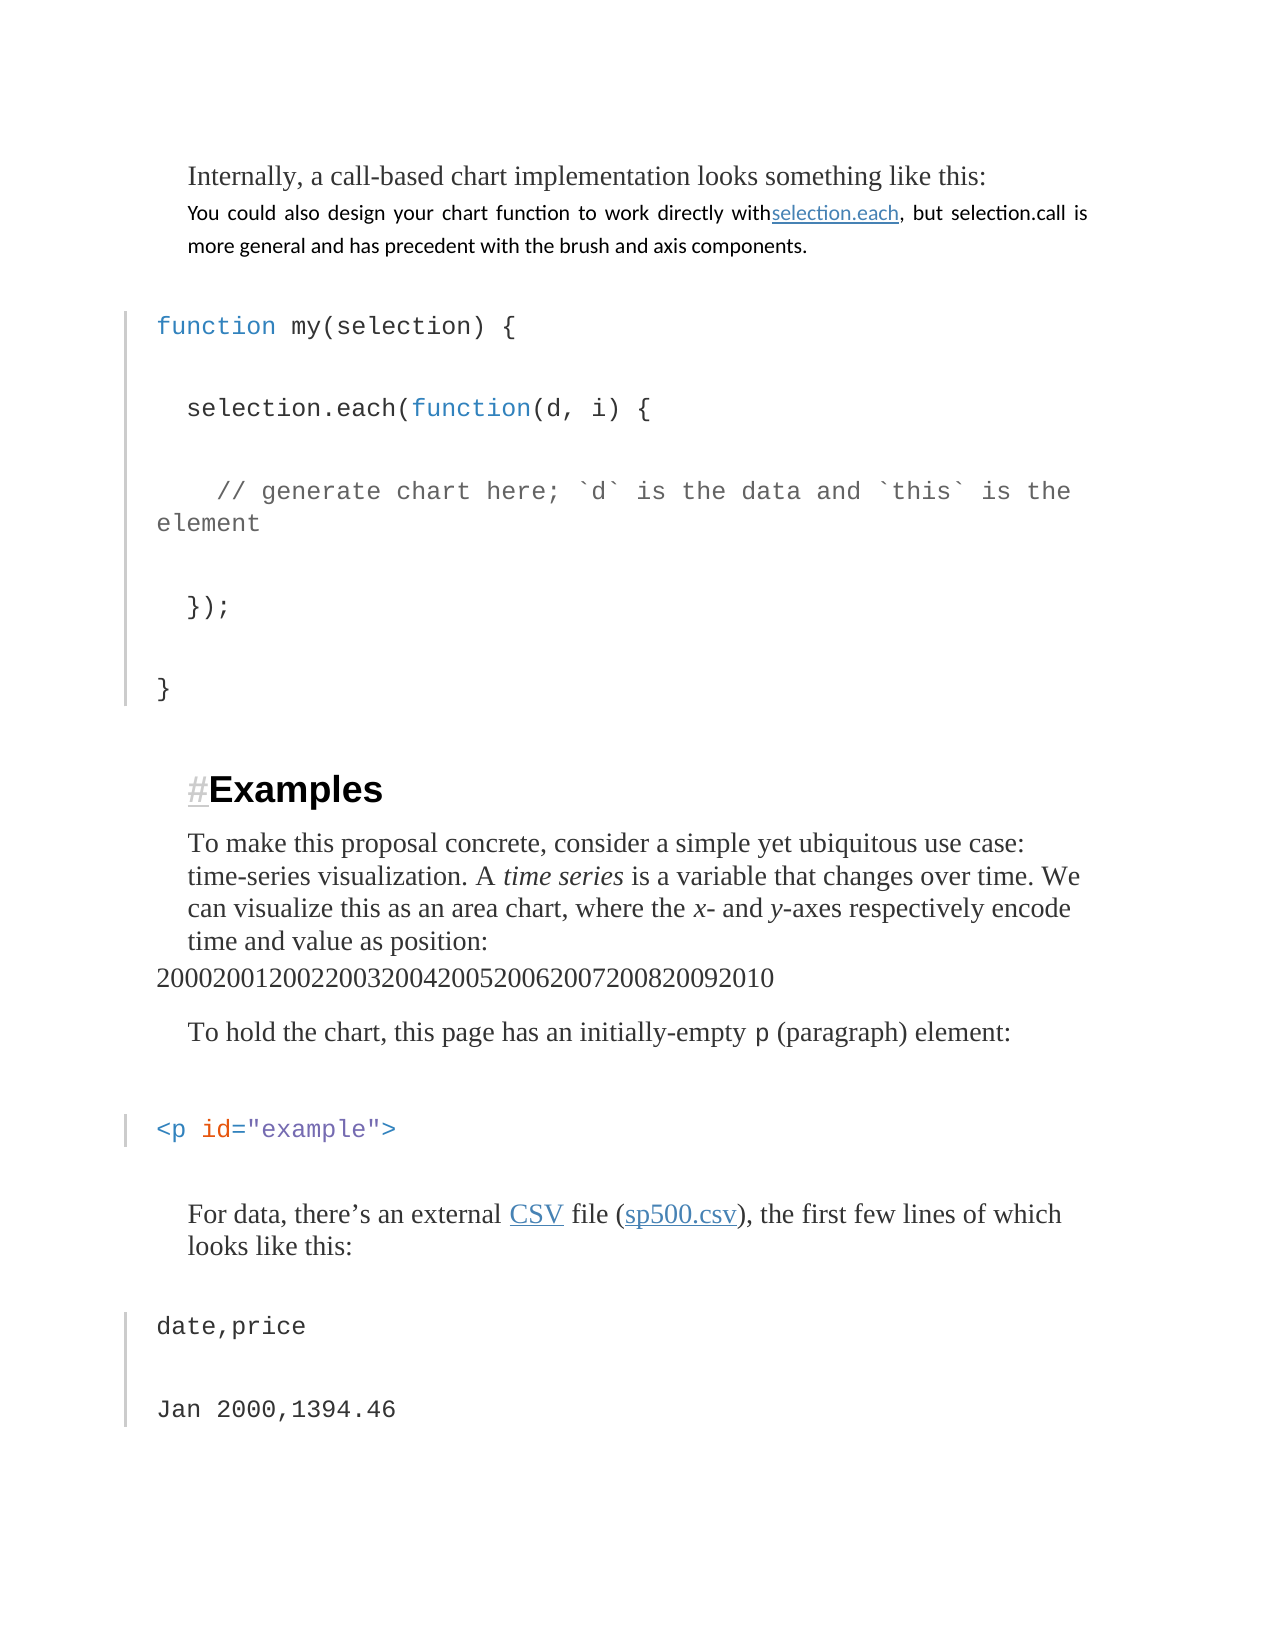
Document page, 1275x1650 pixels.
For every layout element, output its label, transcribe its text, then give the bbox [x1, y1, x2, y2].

text To make this proposal concrete, consider a simple yet ubiquitous use case: time-series visualization. A time series is a variable that changes over time. We can visualize this as an area chart, where the x- and y-axes respectively encode time and value as position: [187, 826, 1087, 956]
text selection.each(function(d, i) { [127, 394, 1087, 426]
text date,price [127, 1312, 1087, 1344]
text Jan 2000,1394.46 [127, 1394, 1087, 1427]
text 20002001200220032004200520062007200820092010 [156, 962, 1087, 994]
subtitle #Examples [187, 756, 1087, 821]
text <p id="example"> [127, 1114, 1087, 1147]
text For data, there’s an external CSV file (sp500.csv), the first few lines of which looks like this: [187, 1197, 1087, 1262]
text function my(selection) { [127, 311, 1087, 344]
text To hold the chart, this page has an initially-empty p (paragraph) element: [187, 999, 1087, 1064]
text } [127, 674, 1087, 706]
text You could also design your chart function to work directly withselection.each, but selection.call is more general and has precedent with the brush and axis components. [187, 196, 1087, 261]
text // generate chart here; `d` is the data and `this` is the element [127, 476, 1087, 541]
text }); [127, 591, 1087, 624]
text Internally, a call-based chart implementation looks something like this: [187, 159, 1087, 191]
